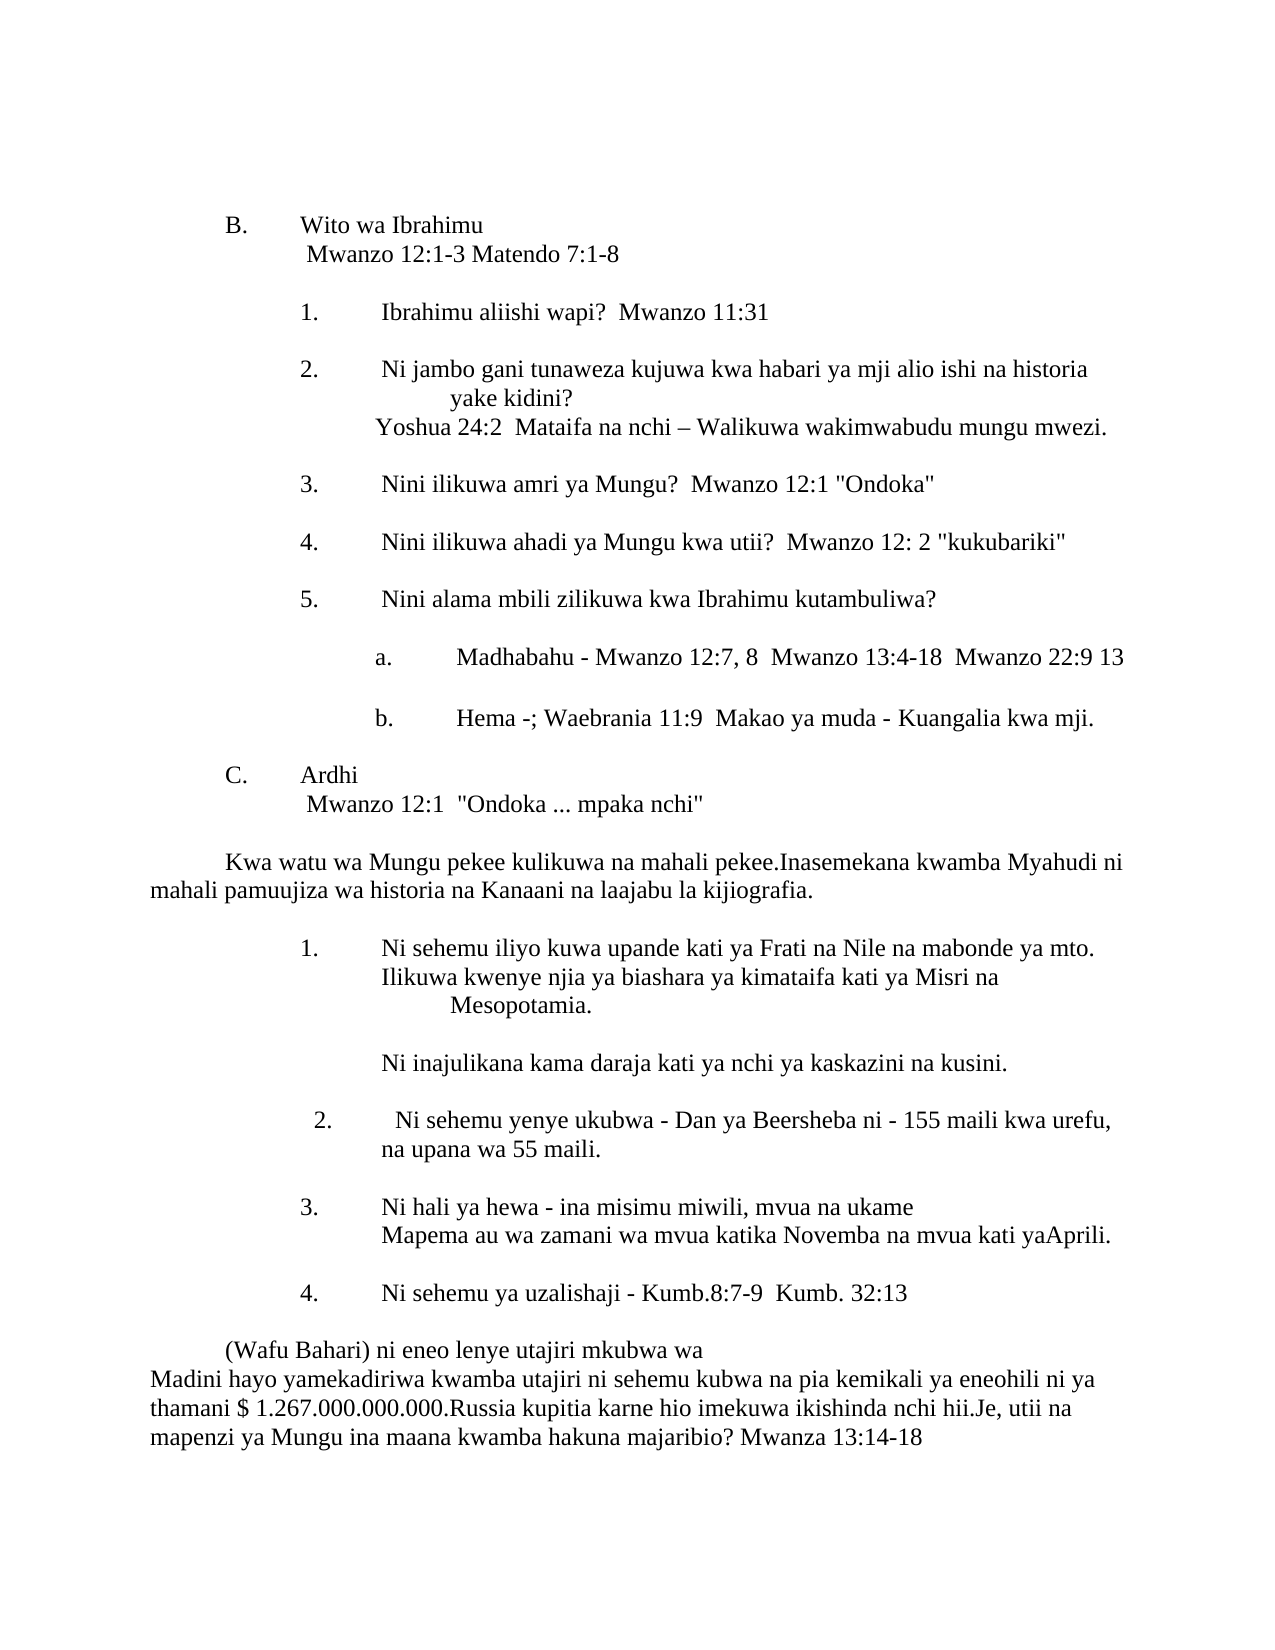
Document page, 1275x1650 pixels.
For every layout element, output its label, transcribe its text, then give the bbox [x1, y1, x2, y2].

text Mapema au wa zamani wa mvua katika Novemba na mvua kati yaAprili. [150, 1220, 1125, 1249]
text (Wafu Bahari) ni eneo lenye utajiri mkubwa wa [150, 1335, 1125, 1364]
text Mwanzo 12:1-3 Matendo 7:1-8 [150, 239, 1125, 268]
text 4. Nini ilikuwa ahadi ya Mungu kwa utii? Mwanzo 12: 2 "kukubariki" [150, 527, 1125, 555]
text na upana wa 55 maili. [150, 1134, 1125, 1163]
text 4. Ni sehemu ya uzalishaji - Kumb.8:7-9 Kumb. 32:13 [150, 1278, 1125, 1307]
text Mwanzo 12:1 "Ondoka ... mpaka nchi" [150, 789, 1125, 818]
text Yoshua 24:2 Mataifa na nchi – Walikuwa wakimwabudu mungu mwezi. [150, 412, 1125, 440]
text a. Madhabahu - Mwanzo 12:7, 8 Mwanzo 13:4-18 Mwanzo 22:9 13 [150, 642, 1125, 670]
text 3. Nini ilikuwa amri ya Mungu? Mwanzo 12:1 "Ondoka" [150, 469, 1125, 498]
text b. Hema -; Waebrania 11:9 Makao ya muda - Kuangalia kwa mji. [150, 703, 1125, 732]
text C. Ardhi [150, 760, 1125, 789]
text Ilikuwa kwenye njia ya biashara ya kimataifa kati ya Misri na Mesopotamia. [150, 962, 1125, 1019]
text 2. Ni sehemu yenye ukubwa - Dan ya Beersheba ni - 155 maili kwa urefu, [150, 1105, 1125, 1134]
text B. Wito wa Ibrahimu [150, 210, 1125, 239]
text Kwa watu wa Mungu pekee kulikuwa na mahali pekee.Inasemekana kwamba Myahudi ni mahali pamuujiza wa historia na Kanaani na laajabu la kijiografia. [150, 847, 1125, 904]
text 2. Ni jambo gani tunaweza kujuwa kwa habari ya mji alio ishi na historia yake kidini? [150, 354, 1125, 412]
text 5. Nini alama mbili zilikuwa kwa Ibrahimu kutambuliwa? [150, 584, 1125, 613]
text 1. Ibrahimu aliishi wapi? Mwanzo 11:31 [150, 297, 1125, 325]
text 3. Ni hali ya hewa - ina misimu miwili, mvua na ukame [150, 1192, 1125, 1220]
text 1. Ni sehemu iliyo kuwa upande kati ya Frati na Nile na mabonde ya mto. [150, 933, 1125, 962]
text Ni inajulikana kama daraja kati ya nchi ya kaskazini na kusini. [150, 1048, 1125, 1077]
text Madini hayo yamekadiriwa kwamba utajiri ni sehemu kubwa na pia kemikali ya eneohili ni ya thamani $ 1.267.000.000.000.Russia kupitia karne hio imekuwa ikishinda nchi hii.Je, utii na mapenzi ya Mungu ina maana kwamba hakuna majaribio? Mwanza 13:14-18 [150, 1364, 1125, 1450]
